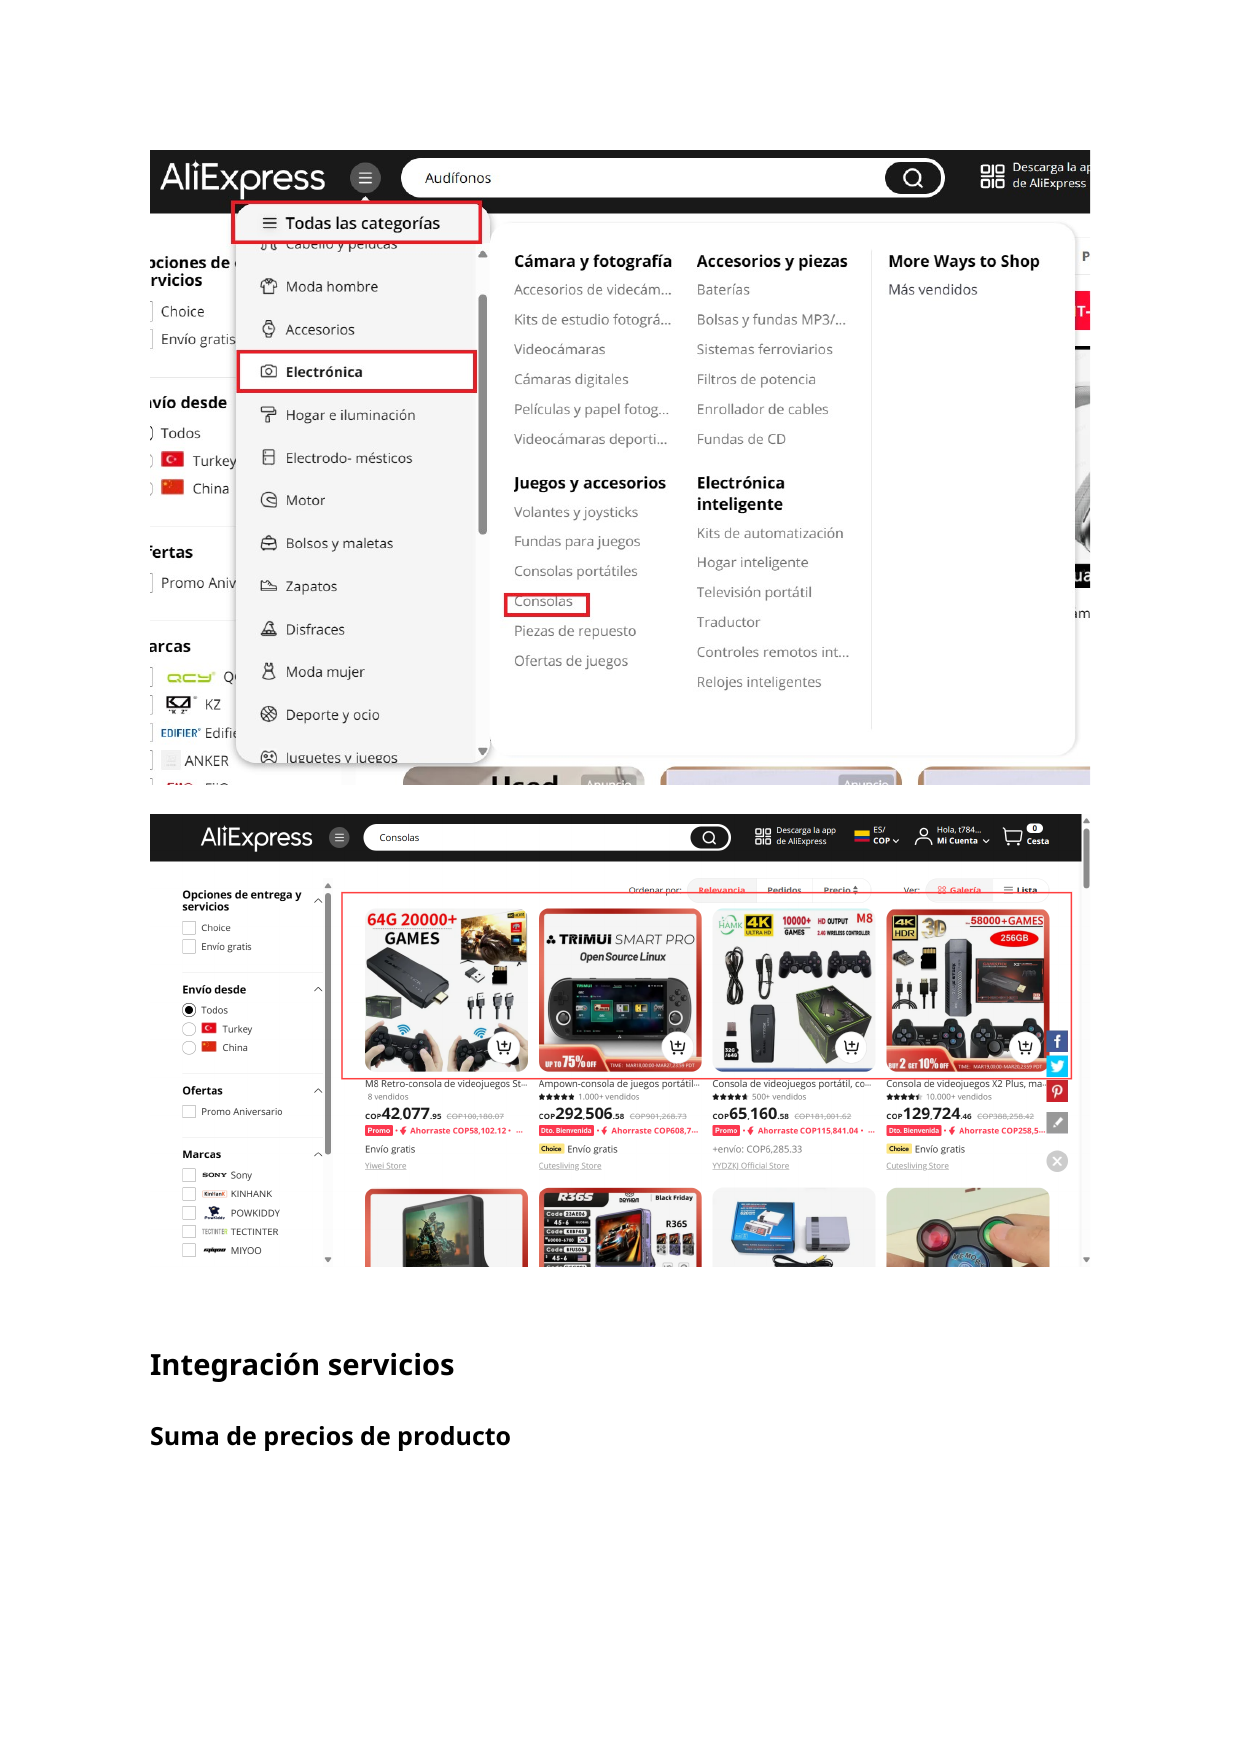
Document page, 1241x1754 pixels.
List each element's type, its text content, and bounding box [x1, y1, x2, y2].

picture [150, 150, 1091, 785]
text Integración servicios [150, 1344, 1090, 1384]
picture [150, 814, 1091, 1267]
text Suma de precios de producto [150, 1419, 1090, 1453]
